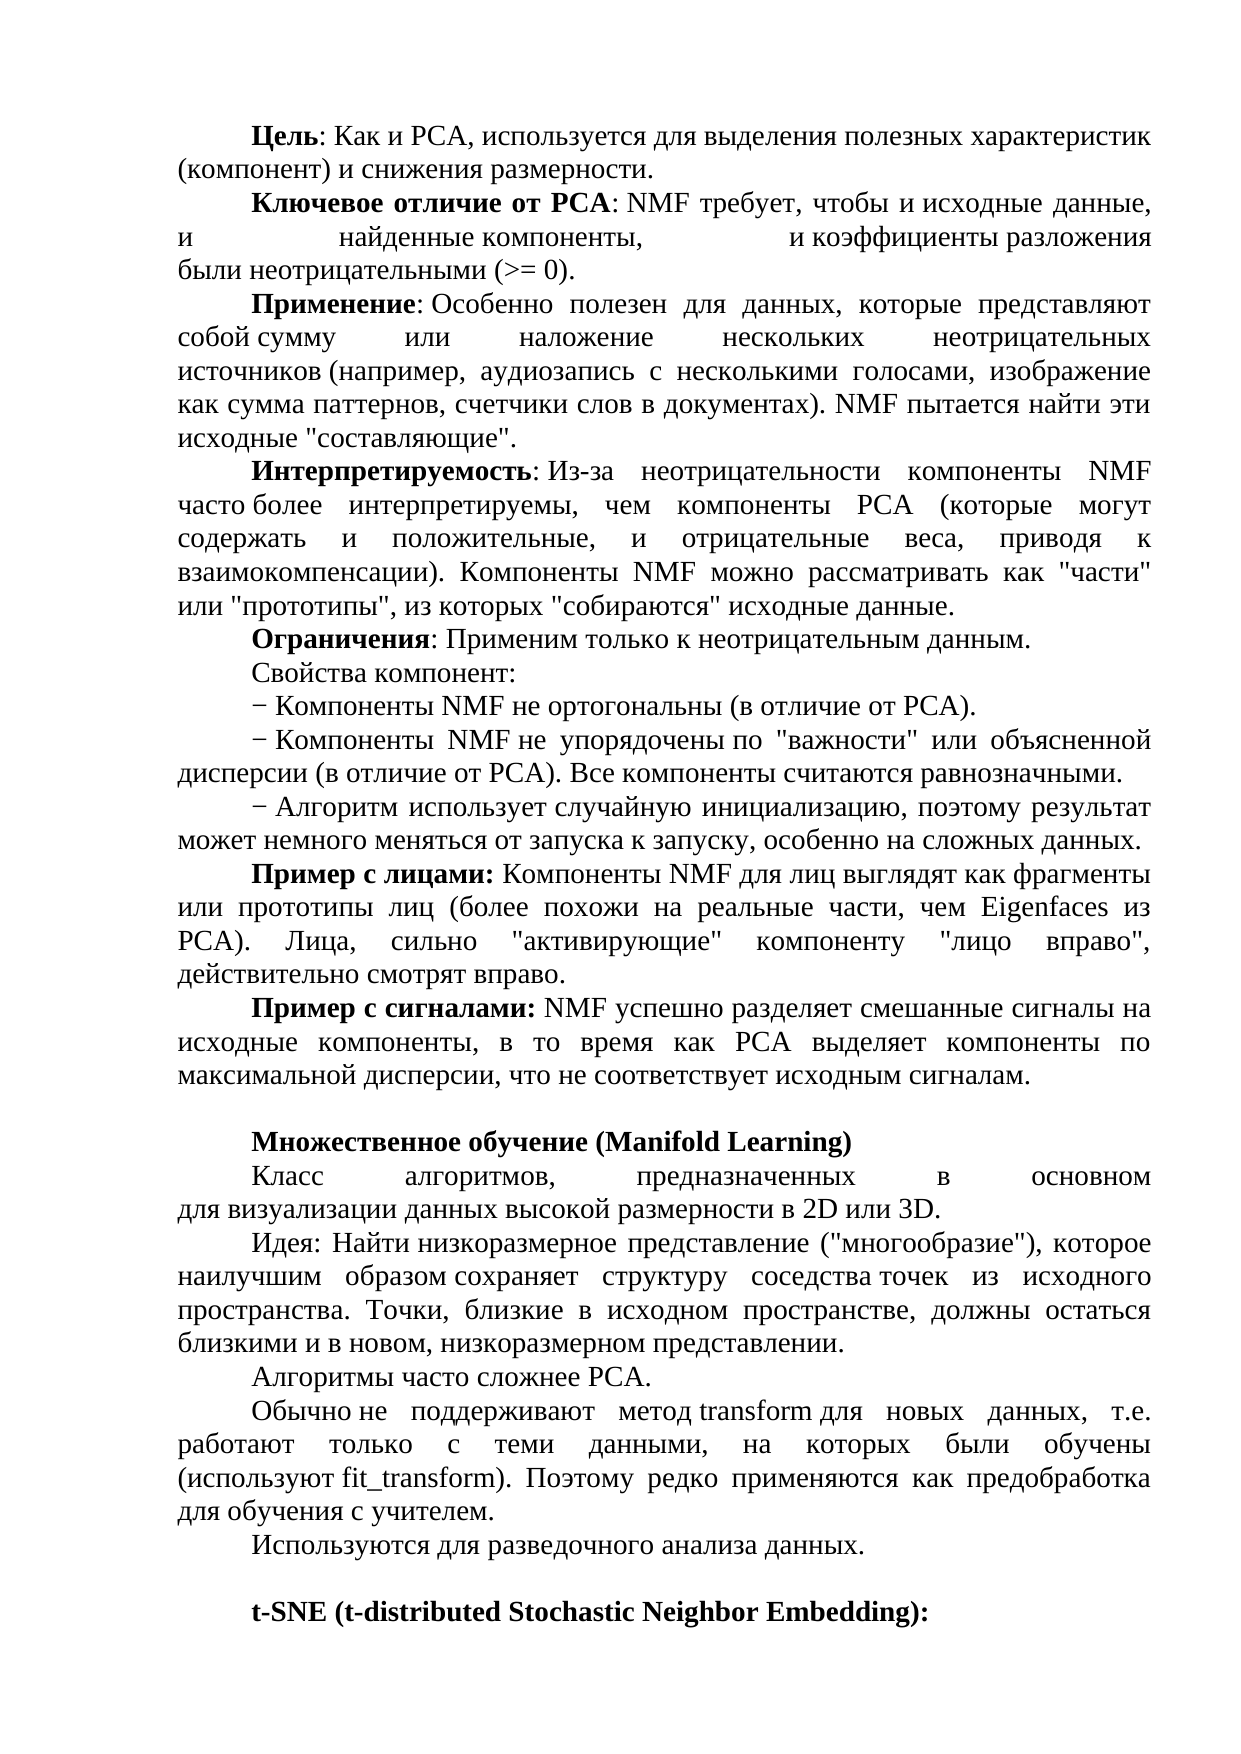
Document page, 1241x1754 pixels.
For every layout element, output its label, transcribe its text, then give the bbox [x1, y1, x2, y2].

text Класс алгоритмов, предназначенных в основном для визуализации данных высокой размерности в 2D или 3D. [177, 1158, 1152, 1225]
text Используются для разведочного анализа данных. [177, 1527, 1152, 1560]
text t-SNE (t-distributed Stochastic Neighbor Embedding): [177, 1594, 1152, 1627]
text Интерпретируемость: Из-за неотрицательности компоненты NMF часто более интерпретируемы, чем компоненты PCA (которые могут содержать и положительные, и отрицательные веса, приводя к взаимокомпенсации). Компоненты NMF можно рассматривать как "части" или "прототипы", из которых "собираются" исходные данные. [177, 453, 1152, 621]
list Компоненты NMF не упорядочены по "важности" или объясненной дисперсии (в отличие от PCA). Все компоненты считаются равнозначными. [177, 722, 1152, 789]
text Обычно не поддерживают метод transform для новых данных, т.е. работают только с теми данными, на которых были обучены (используют fit_transform). Поэтому редко применяются как предобработка для обучения с учителем. [177, 1393, 1152, 1527]
text Алгоритмы часто сложнее PCA. [177, 1359, 1152, 1393]
text Пример с сигналами: NMF успешно разделяет смешанные сигналы на исходные компоненты, в то время как PCA выделяет компоненты по максимальной дисперсии, что не соответствует исходным сигналам. [177, 990, 1152, 1091]
text Применение: Особенно полезен для данных, которые представляют собой сумму или наложение нескольких неотрицательных источников (например, аудиозапись с несколькими голосами, изображение как сумма паттернов, счетчики слов в документах). NMF пытается найти эти исходные "составляющие". [177, 286, 1152, 453]
text Пример с лицами: Компоненты NMF для лиц выглядят как фрагменты или прототипы лиц (более похожи на реальные части, чем Eigenfaces из PCA). Лица, сильно "активирующие" компоненту "лицо вправо", действительно смотрят вправо. [177, 856, 1152, 990]
list Алгоритм использует случайную инициализацию, поэтому результат может немного меняться от запуска к запуску, особенно на сложных данных. [177, 789, 1152, 856]
text Множественное обучение (Manifold Learning) [177, 1124, 1152, 1158]
text Цель: Как и PCA, используется для выделения полезных характеристик (компонент) и снижения размерности. [177, 118, 1152, 185]
text Идея: Найти низкоразмерное представление ("многообразие"), которое наилучшим образом сохраняет структуру соседства точек из исходного пространства. Точки, близкие в исходном пространстве, должны остаться близкими и в новом, низкоразмерном представлении. [177, 1225, 1152, 1359]
text Свойства компонент: [177, 655, 1152, 688]
text Ключевое отличие от PCA: NMF требует, чтобы и исходные данные, и найденные компоненты, и коэффициенты разложения были неотрицательными (>= 0). [177, 185, 1152, 286]
list Компоненты NMF не ортогональны (в отличие от PCA). [177, 688, 1152, 722]
text Ограничения: Применим только к неотрицательным данным. [177, 621, 1152, 655]
